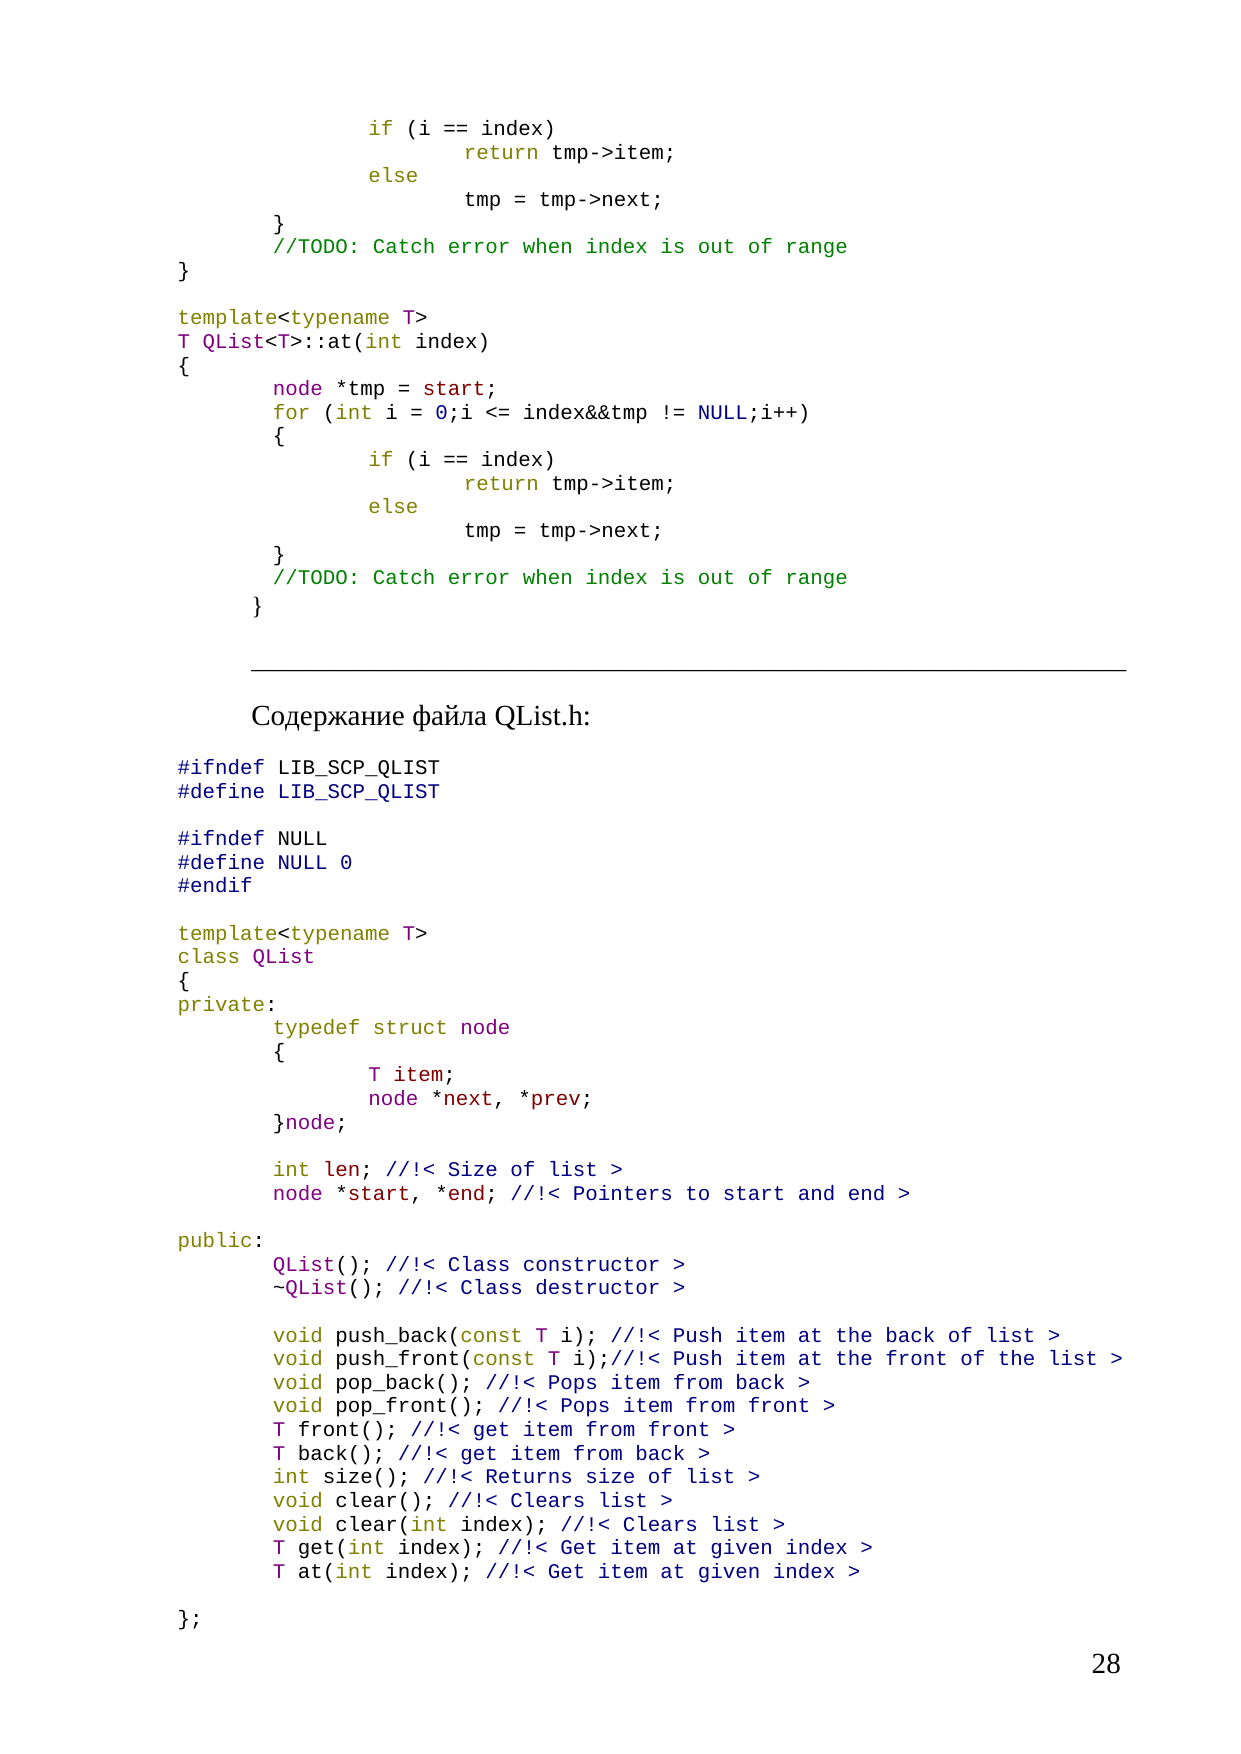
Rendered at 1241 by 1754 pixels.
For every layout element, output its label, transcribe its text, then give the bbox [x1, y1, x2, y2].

text }; [177, 1608, 1152, 1632]
text #ifndef LIB_SCP_QLIST [177, 757, 1152, 781]
text for (int i = 0;i <= index&&tmp != NULL;i++) [177, 402, 1152, 426]
text #ifndef NULL [177, 828, 1152, 852]
text public: [177, 1230, 1152, 1254]
text { [177, 354, 1152, 378]
text T get(int index); //!< Get item at given index > [177, 1537, 1152, 1561]
text { [177, 1041, 1152, 1064]
text { [177, 970, 1152, 993]
text #define LIB_SCP_QLIST [177, 781, 1152, 804]
text private: [177, 993, 1152, 1017]
text #define NULL 0 [177, 852, 1152, 875]
text int len; //!< Size of list > [177, 1159, 1152, 1183]
text class QList [177, 946, 1152, 970]
text T item; [177, 1064, 1152, 1088]
text else [177, 496, 1152, 520]
text void clear(); //!< Clears list > [177, 1490, 1152, 1514]
text Содержание файла QList.h: [177, 698, 1137, 732]
text return tmp->item; [177, 142, 1152, 165]
text typedef struct node [177, 1017, 1152, 1041]
text QList(); //!< Class constructor > [177, 1254, 1152, 1277]
text void push_front(const T i);//!< Push item at the front of the list > [177, 1348, 1152, 1372]
text void push_back(const T i); //!< Push item at the back of list > [177, 1324, 1152, 1348]
text else [177, 165, 1152, 189]
text T at(int index); //!< Get item at given index > [177, 1561, 1152, 1585]
text { [177, 426, 1152, 449]
text //TODO: Catch error when index is out of range [177, 567, 1152, 591]
text T QList<T>::at(int index) [177, 331, 1152, 354]
text template<typename T> [177, 923, 1152, 946]
text } [177, 260, 1152, 284]
text void clear(int index); //!< Clears list > [177, 1514, 1152, 1537]
text T front(); //!< get item from front > [177, 1419, 1152, 1443]
text T back(); //!< get item from back > [177, 1443, 1152, 1466]
text node *next, *prev; [177, 1088, 1152, 1112]
text node *tmp = start; [177, 378, 1152, 402]
text } [177, 544, 1152, 567]
text tmp = tmp->next; [177, 189, 1152, 213]
text if (i == index) [177, 449, 1152, 473]
text #endif [177, 875, 1152, 899]
text }node; [177, 1112, 1152, 1135]
text //TODO: Catch error when index is out of range [177, 236, 1152, 260]
text node *start, *end; //!< Pointers to start and end > [177, 1183, 1152, 1206]
text } [177, 591, 1137, 620]
text ~QList(); //!< Class destructor > [177, 1277, 1152, 1301]
text template<typename T> [177, 307, 1152, 331]
text int size(); //!< Returns size of list > [177, 1466, 1152, 1490]
text tmp = tmp->next; [177, 520, 1152, 544]
text ______________________________________________________________________ [177, 645, 1137, 673]
text if (i == index) [177, 118, 1152, 142]
text return tmp->item; [177, 473, 1152, 496]
text } [177, 213, 1152, 236]
text void pop_front(); //!< Pops item from front > [177, 1396, 1152, 1419]
text void pop_back(); //!< Pops item from back > [177, 1372, 1152, 1396]
